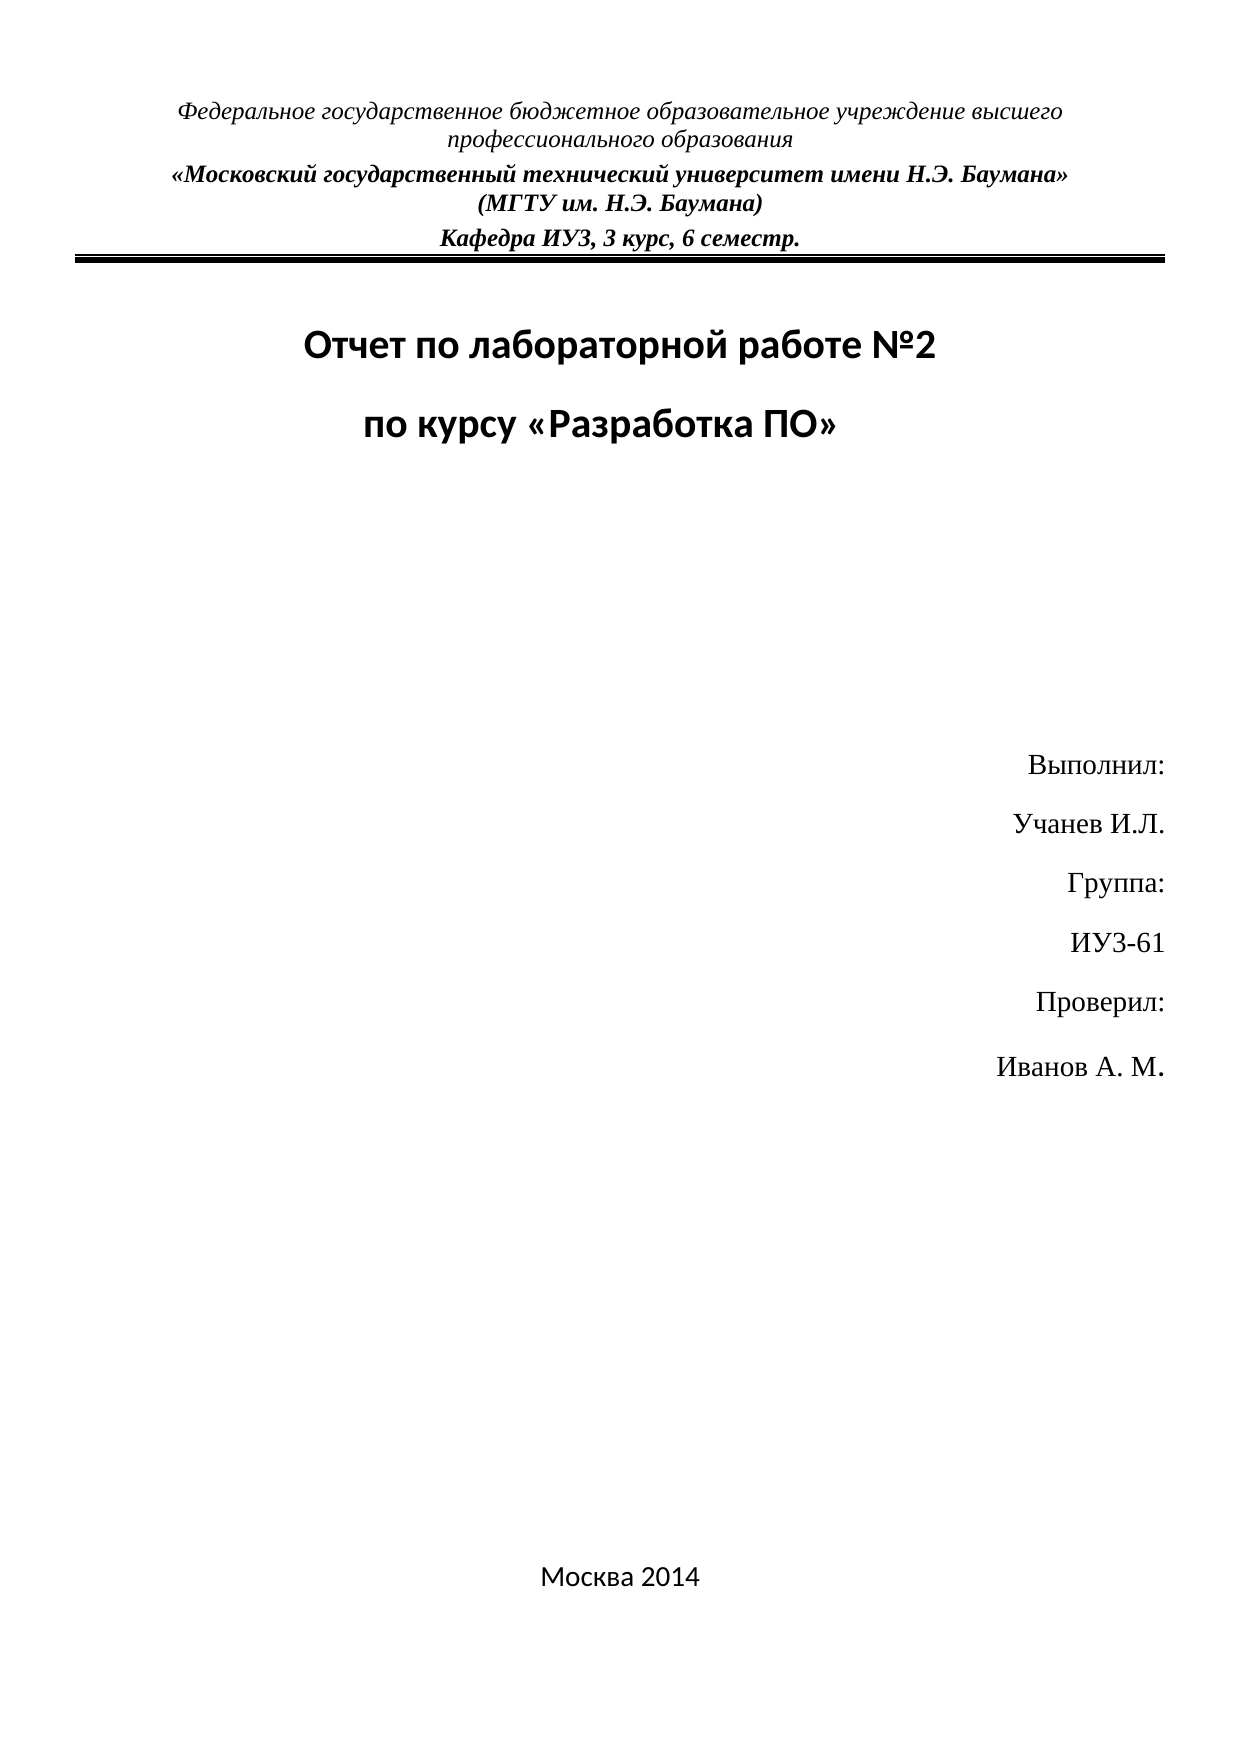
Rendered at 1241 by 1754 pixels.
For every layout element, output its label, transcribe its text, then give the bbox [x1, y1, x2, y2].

title Федеральное государственное бюджетное образовательное учреждение высшего профессионального образования [75, 96, 1165, 153]
text Отчет по лабораторной работе №2 [75, 318, 1165, 369]
text Проверил: [104, 984, 1165, 1018]
text Кафедра ИУ3, 3 курс, 6 семестр. [75, 223, 1165, 254]
text «Московский государственный технический университет имени Н.Э. Баумана» (МГТУ им. Н.Э. Баумана) [75, 159, 1165, 217]
text Иванов А. М. [104, 1044, 1165, 1084]
text ИУ3-61 [104, 925, 1165, 958]
text Выполнил: [104, 747, 1165, 780]
text Группа: [104, 866, 1165, 899]
text Москва 2014 [75, 1558, 1165, 1594]
text по курсу «Разработка ПО» [75, 397, 1165, 448]
text Учанев И.Л. [104, 806, 1165, 840]
